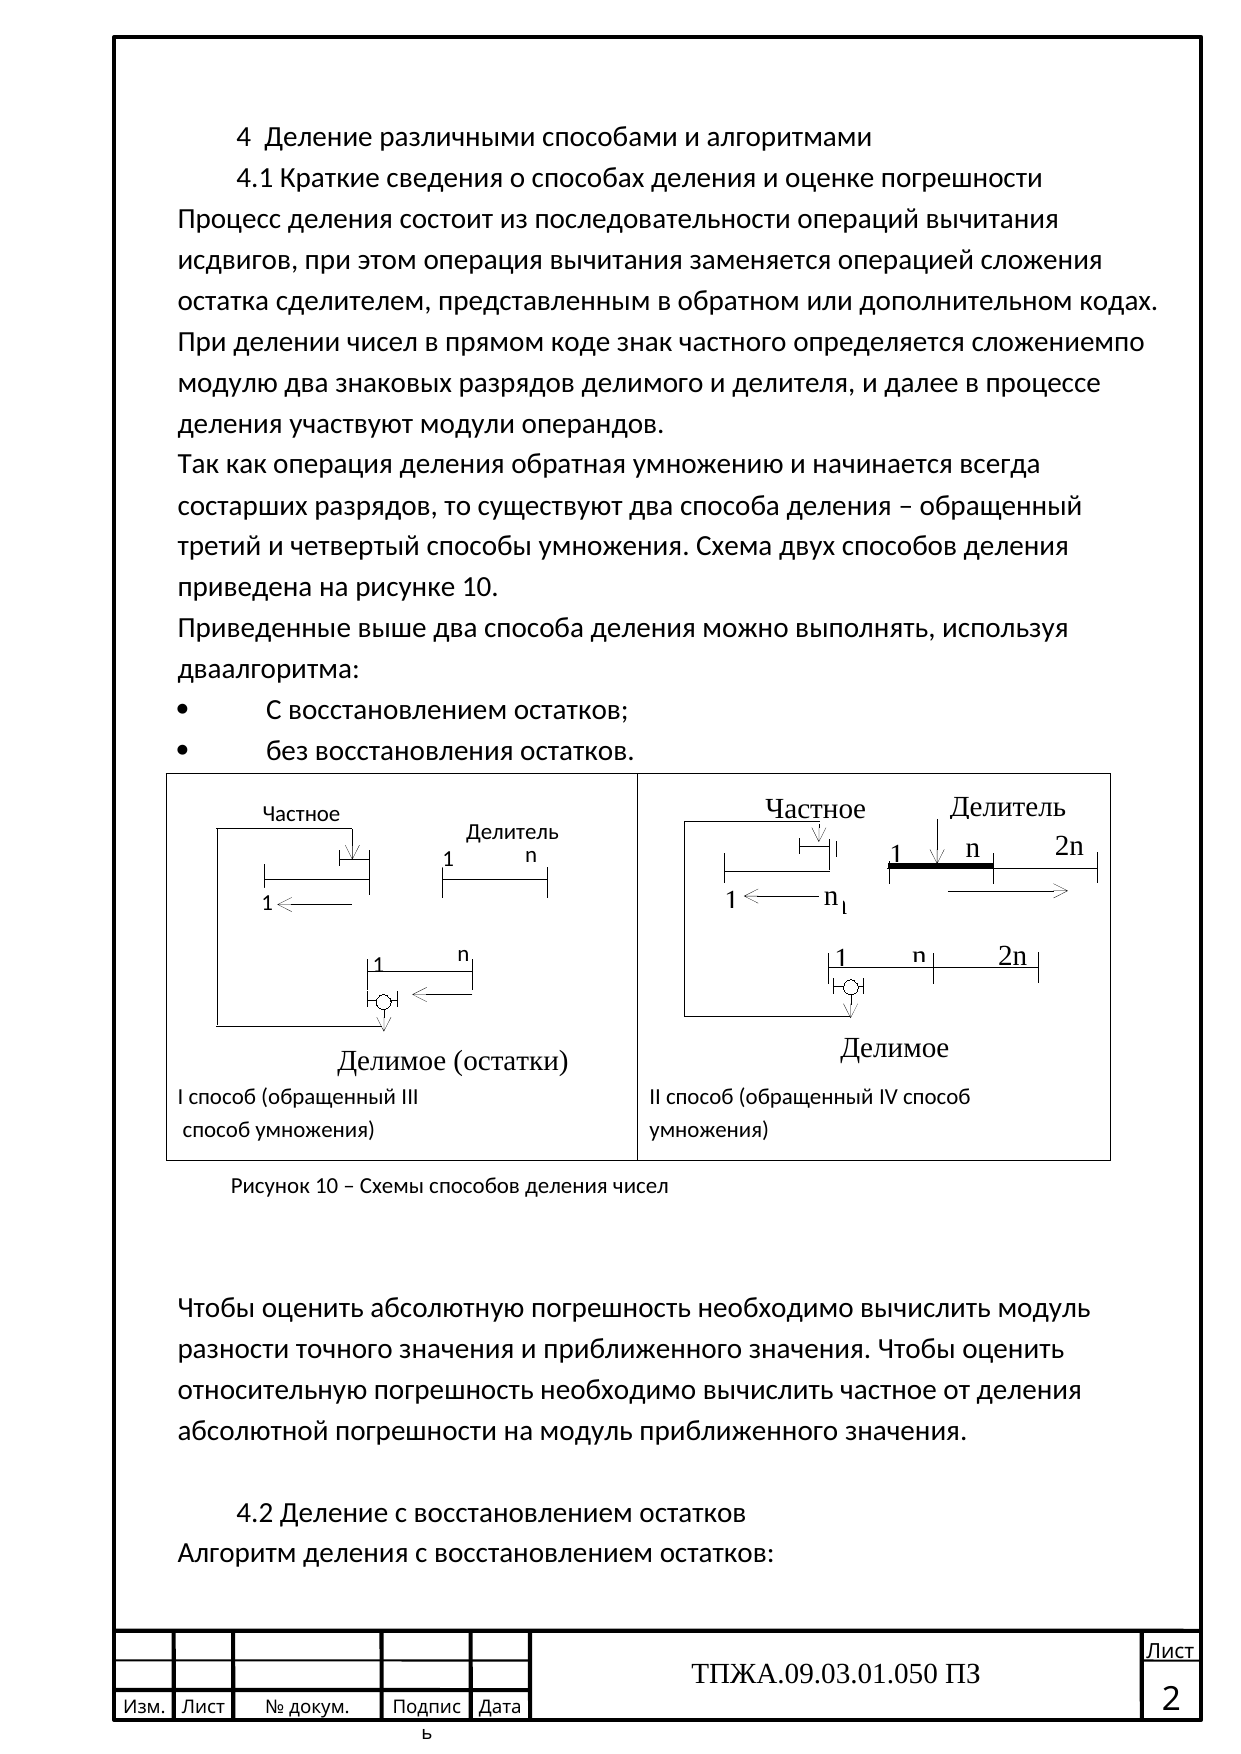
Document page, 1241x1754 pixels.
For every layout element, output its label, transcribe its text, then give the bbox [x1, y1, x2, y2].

table_cell [166, 1161, 1110, 1242]
table_header [167, 774, 637, 1081]
list без восстановления остатков. [177, 732, 1167, 768]
table_cell II способ (обращенный IV способ умножения) [638, 1083, 1110, 1159]
text Чтобы оценить абсолютную погрешность необходимо вычислить модуль разности точного значения и приближенного значения. Чтобы оценить относительную погрешность необходимо вычислить частное от деления абсолютной погрешности на модуль приближенного значения. [177, 1289, 1167, 1447]
table_cell I способ (обращенный III способ умножения) [167, 1083, 637, 1159]
list С восстановлением остатков; [177, 691, 1167, 727]
table_header [638, 774, 1110, 1081]
text Алгоритм деления с восстановлением остатков: [177, 1534, 1167, 1570]
text Так как операция деления обратная умножению и начинается всегда состарших разрядов, то существуют два способа деления – обращенный третий и четвертый способы умножения. Схема двух способов деления приведена на рисунке 10. [177, 446, 1167, 604]
text Процесс деления состоит из последовательности операций вычитания исдвигов, при этом операция вычитания заменяется операцией сложения остатка сделителем, представленным в обратном или дополнительном кодах. [177, 200, 1167, 317]
text Приведенные выше два способа деления можно выполнять, используя дваалгоритма: [177, 609, 1167, 686]
text При делении чисел в прямом коде знак частного определяется сложениемпо модулю два знаковых разрядов делимого и делителя, и далее в процессе деления участвуют модули операндов. [177, 323, 1167, 440]
text 4 Деление различными способами и алгоритмами [177, 118, 1167, 154]
text 4.2 Деление с восстановлением остатков [177, 1494, 1167, 1529]
text 4.1 Краткие сведения о способах деления и оценке погрешности [177, 159, 1167, 195]
